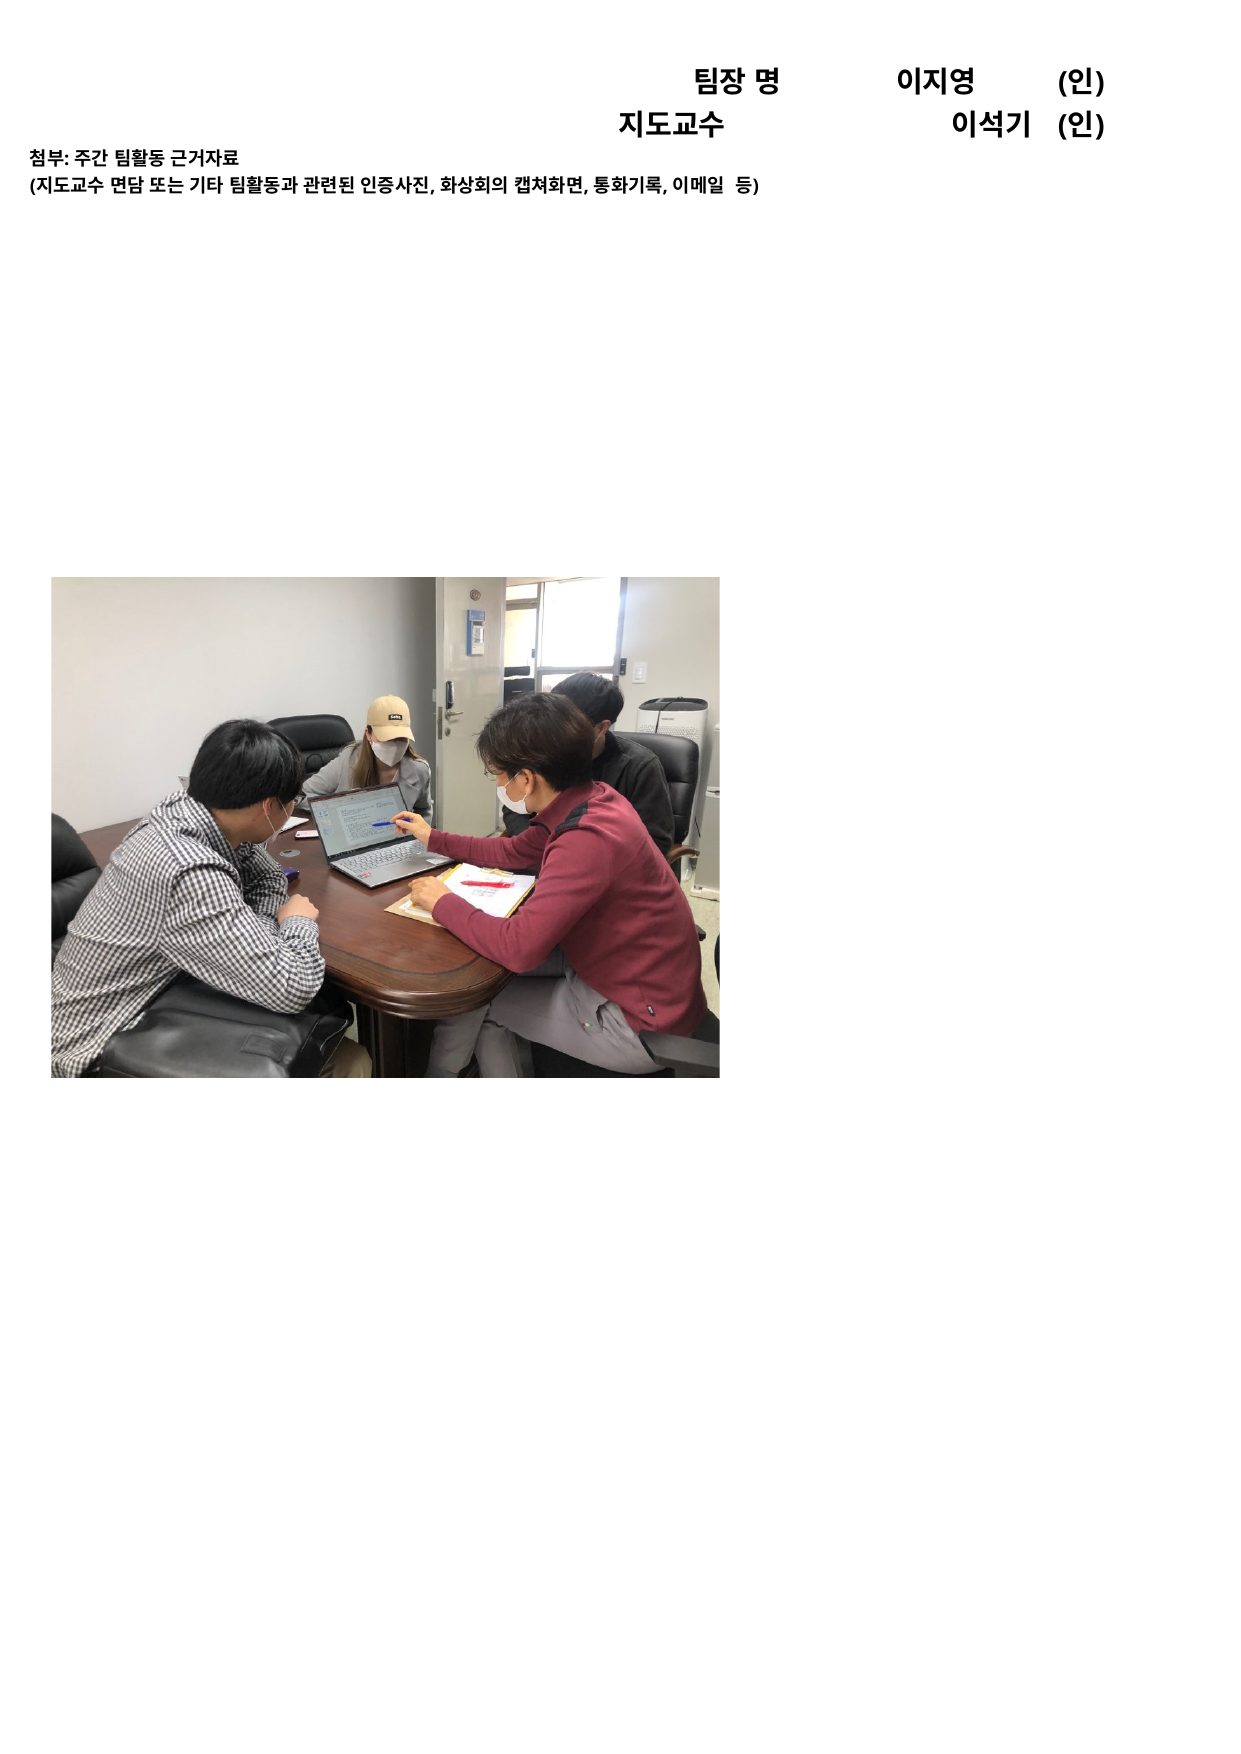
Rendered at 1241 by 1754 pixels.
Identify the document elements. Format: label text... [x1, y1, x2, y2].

text (지도교수 면담 또는 기타 팀활동과 관련된 인증사진, 화상회의 캡쳐화면, 통화기록, 이메일 등) [29, 171, 1104, 198]
text 첨부: 주간 팀활동 근거자료 [29, 144, 1104, 171]
text 지도교수 이석기 (인) [29, 101, 1104, 144]
text 팀장 명 이지영 (인) [29, 59, 1104, 101]
picture [51, 577, 720, 1077]
